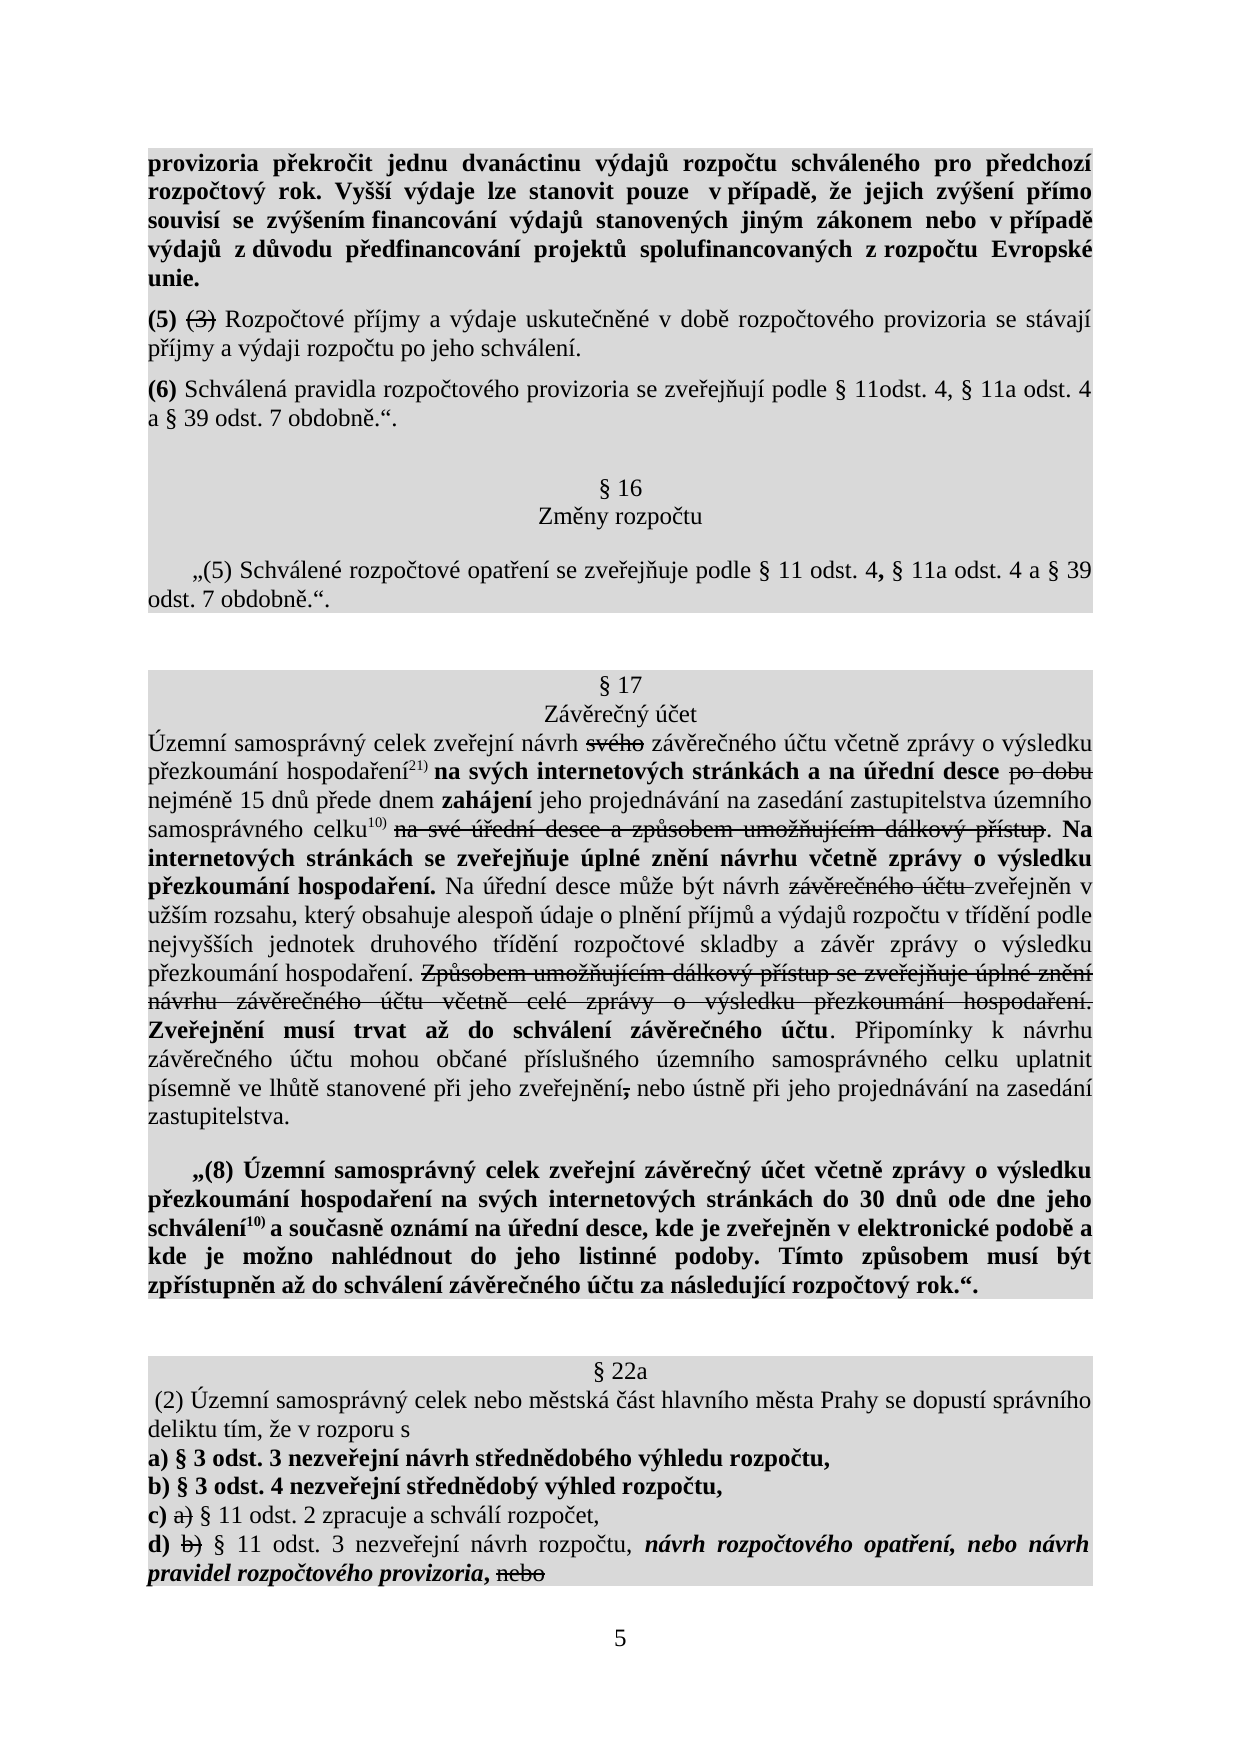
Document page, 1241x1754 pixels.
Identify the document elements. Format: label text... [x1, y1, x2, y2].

list a) § 3 odst. 3 nezveřejní návrh střednědobého výhledu rozpočtu, [148, 1443, 1093, 1471]
text § 22a [148, 1356, 1093, 1385]
text „(5) Schválené rozpočtové opatření se zveřejňuje podle § 11 odst. 4, § 11a odst. 4 a § 39 odst. 7 obdobně.“. [148, 555, 1093, 613]
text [148, 148, 1093, 291]
text § 16 [148, 473, 1093, 501]
text Závěrečný účet [148, 699, 1093, 728]
text (2) Územní samosprávný celek nebo městská část hlavního města Prahy se dopustí správního deliktu tím, že v rozporu s [148, 1385, 1093, 1443]
list d) b) § 11 odst. 3 nezveřejní návrh rozpočtu, návrh rozpočtového opatření, nebo návrh pravidel rozpočtového provizoria, nebo [148, 1529, 1093, 1586]
text § 17 [148, 670, 1093, 699]
text Změny rozpočtu [148, 501, 1093, 530]
text Územní samosprávný celek zveřejní návrh svého závěrečného účtu včetně zprávy o výsledku přezkoumání hospodaření21) na svých internetových stránkách a na úřední desce po dobu nejméně 15 dnů přede dnem zahájení jeho projednávání na zasedání zastupitelstva územního samosprávného celku10) na své úřední desce a způsobem umožňujícím dálkový přístup. Na internetových stránkách se zveřejňuje úplné znění návrhu včetně zprávy o výsledku přezkoumání hospodaření. Na úřední desce může být návrh závěrečného účtu zveřejněn v užším rozsahu, který obsahuje alespoň údaje o plnění příjmů a výdajů rozpočtu v třídění podle nejvyšších jednotek druhového třídění rozpočtové skladby a závěr zprávy o výsledku přezkoumání hospodaření. Způsobem umožňujícím dálkový přístup se zveřejňuje úplné znění návrhu závěrečného účtu včetně celé zprávy o výsledku přezkoumání hospodaření. Zveřejnění musí trvat až do schválení závěrečného účtu. Připomínky k návrhu závěrečného účtu mohou občané příslušného územního samosprávného celku uplatnit písemně ve lhůtě stanovené při jeho zveřejnění, nebo ústně při jeho projednávání na zasedání zastupitelstva. [148, 728, 1093, 1002]
text (6) Schválená pravidla rozpočtového provizoria se zveřejňují podle § 11odst. 4, § 11a odst. 4 a § 39 odst. 7 obdobně.“. [148, 374, 1093, 431]
list c) a) § 11 odst. 2 zpracuje a schválí rozpočet, [148, 1500, 1093, 1529]
text (5) (3) Rozpočtové příjmy a výdaje uskutečněné v době rozpočtového provizoria se stávají příjmy a výdaji rozpočtu po jeho schválení. [148, 304, 1093, 361]
text Územní samosprávný celek zveřejní návrh svého závěrečného účtu včetně zprávy o výsledku přezkoumání hospodaření21) na svých internetových stránkách a na úřední desce po dobu nejméně 15 dnů přede dnem zahájení jeho projednávání na zasedání zastupitelstva územního samosprávného celku10) na své úřední desce a způsobem umožňujícím dálkový přístup. Na internetových stránkách se zveřejňuje úplné znění návrhu včetně zprávy o výsledku přezkoumání hospodaření. Na úřední desce může být návrh závěrečného účtu zveřejněn v užším rozsahu, který obsahuje alespoň údaje o plnění příjmů a výdajů rozpočtu v třídění podle nejvyšších jednotek druhového třídění rozpočtové skladby a závěr zprávy o výsledku přezkoumání hospodaření. Způsobem umožňujícím dálkový přístup se zveřejňuje úplné znění návrhu závěrečného účtu včetně celé zprávy o výsledku přezkoumání hospodaření. Zveřejnění musí trvat až do schválení závěrečného účtu. Připomínky k návrhu závěrečného účtu mohou občané příslušného územního samosprávného celku uplatnit písemně ve lhůtě stanovené při jeho zveřejnění, nebo ústně při jeho projednávání na zasedání zastupitelstva. [148, 1003, 1093, 1130]
text „(8) Územní samosprávný celek zveřejní závěrečný účet včetně zprávy o výsledku přezkoumání hospodaření na svých internetových stránkách do 30 dnů ode dne jeho schválení10) a současně oznámí na úřední desce, kde je zveřejněn v elektronické podobě a kde je možno nahlédnout do jeho listinné podoby. Tímto způsobem musí být zpřístupněn až do schválení závěrečného účtu za následující rozpočtový rok.“. [148, 1155, 1093, 1299]
list b) § 3 odst. 4 nezveřejní střednědobý výhled rozpočtu, [148, 1471, 1093, 1500]
